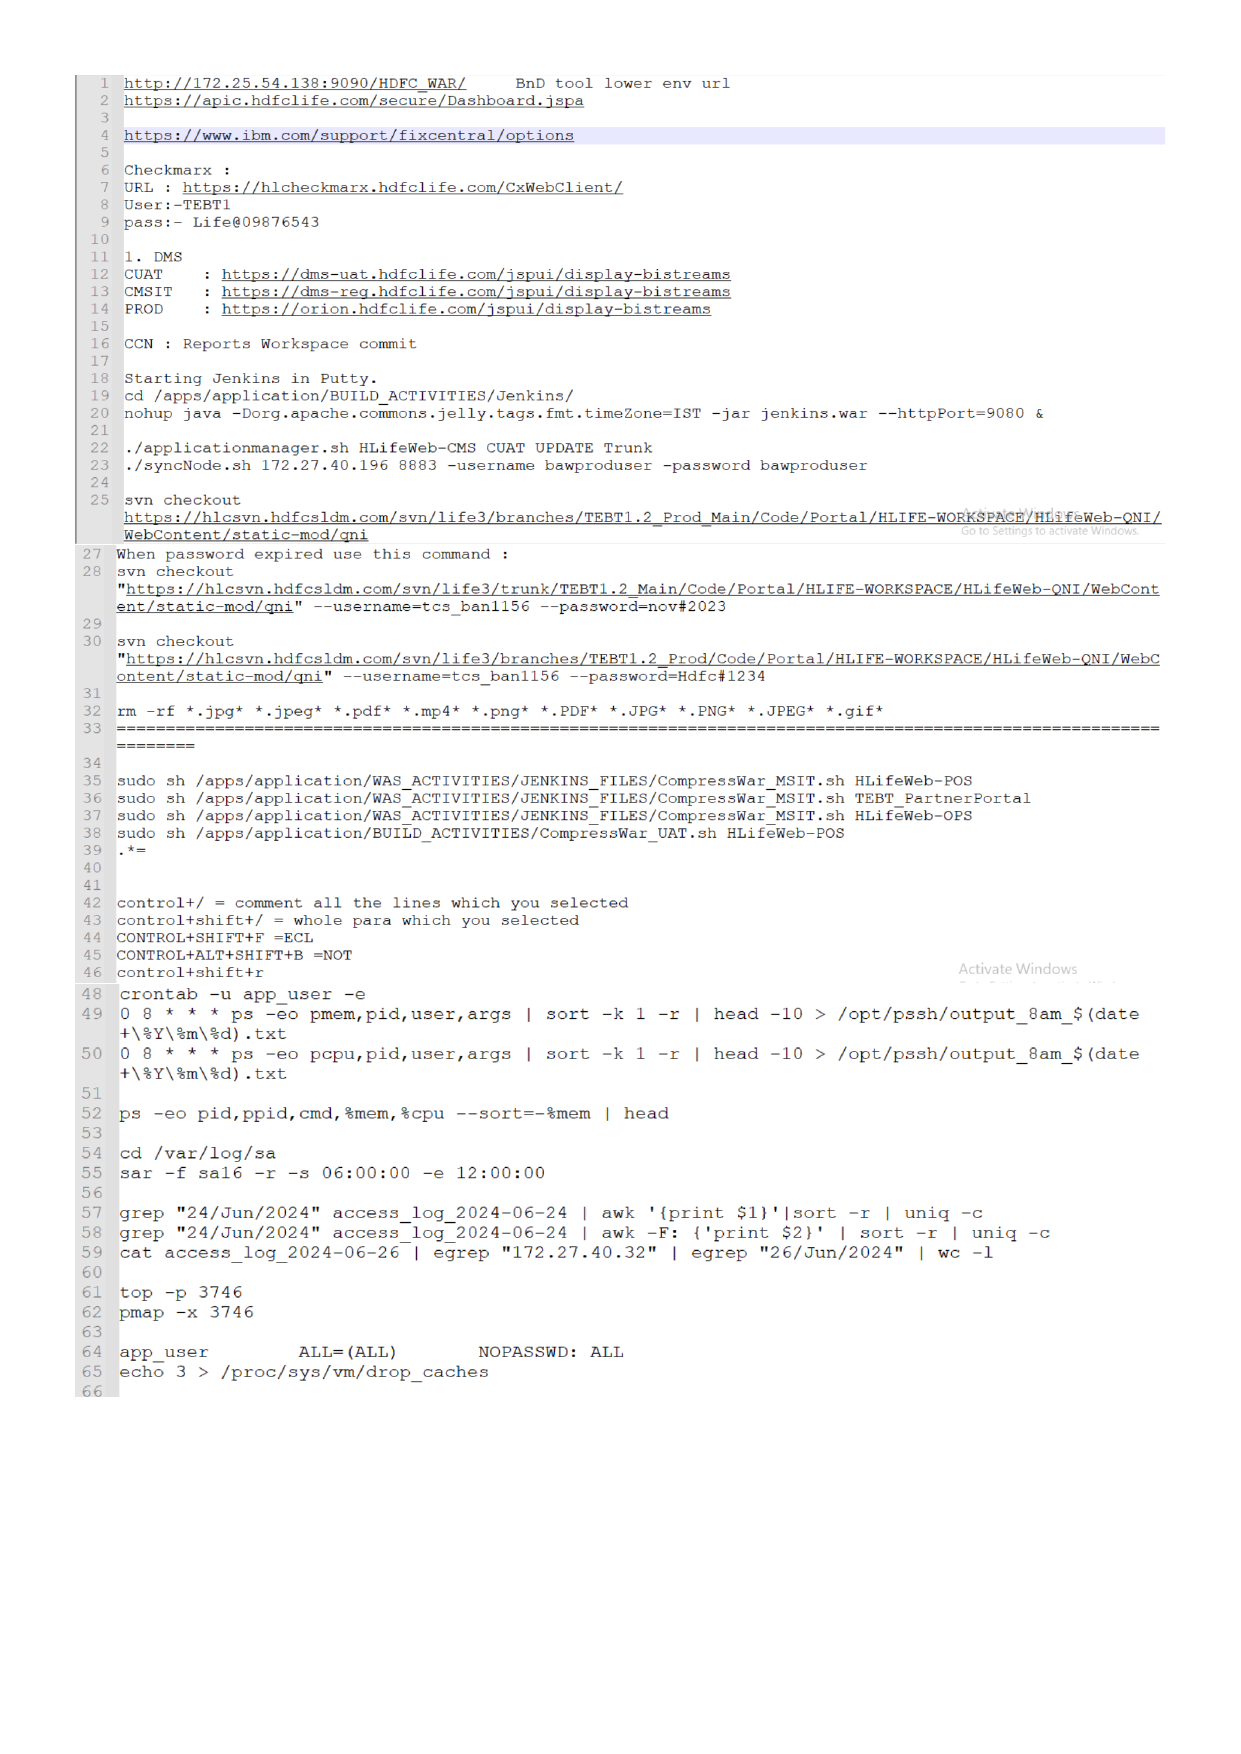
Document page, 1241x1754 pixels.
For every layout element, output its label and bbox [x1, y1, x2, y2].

picture [75, 545, 1166, 983]
picture [75, 984, 1166, 1397]
picture [75, 75, 1166, 544]
